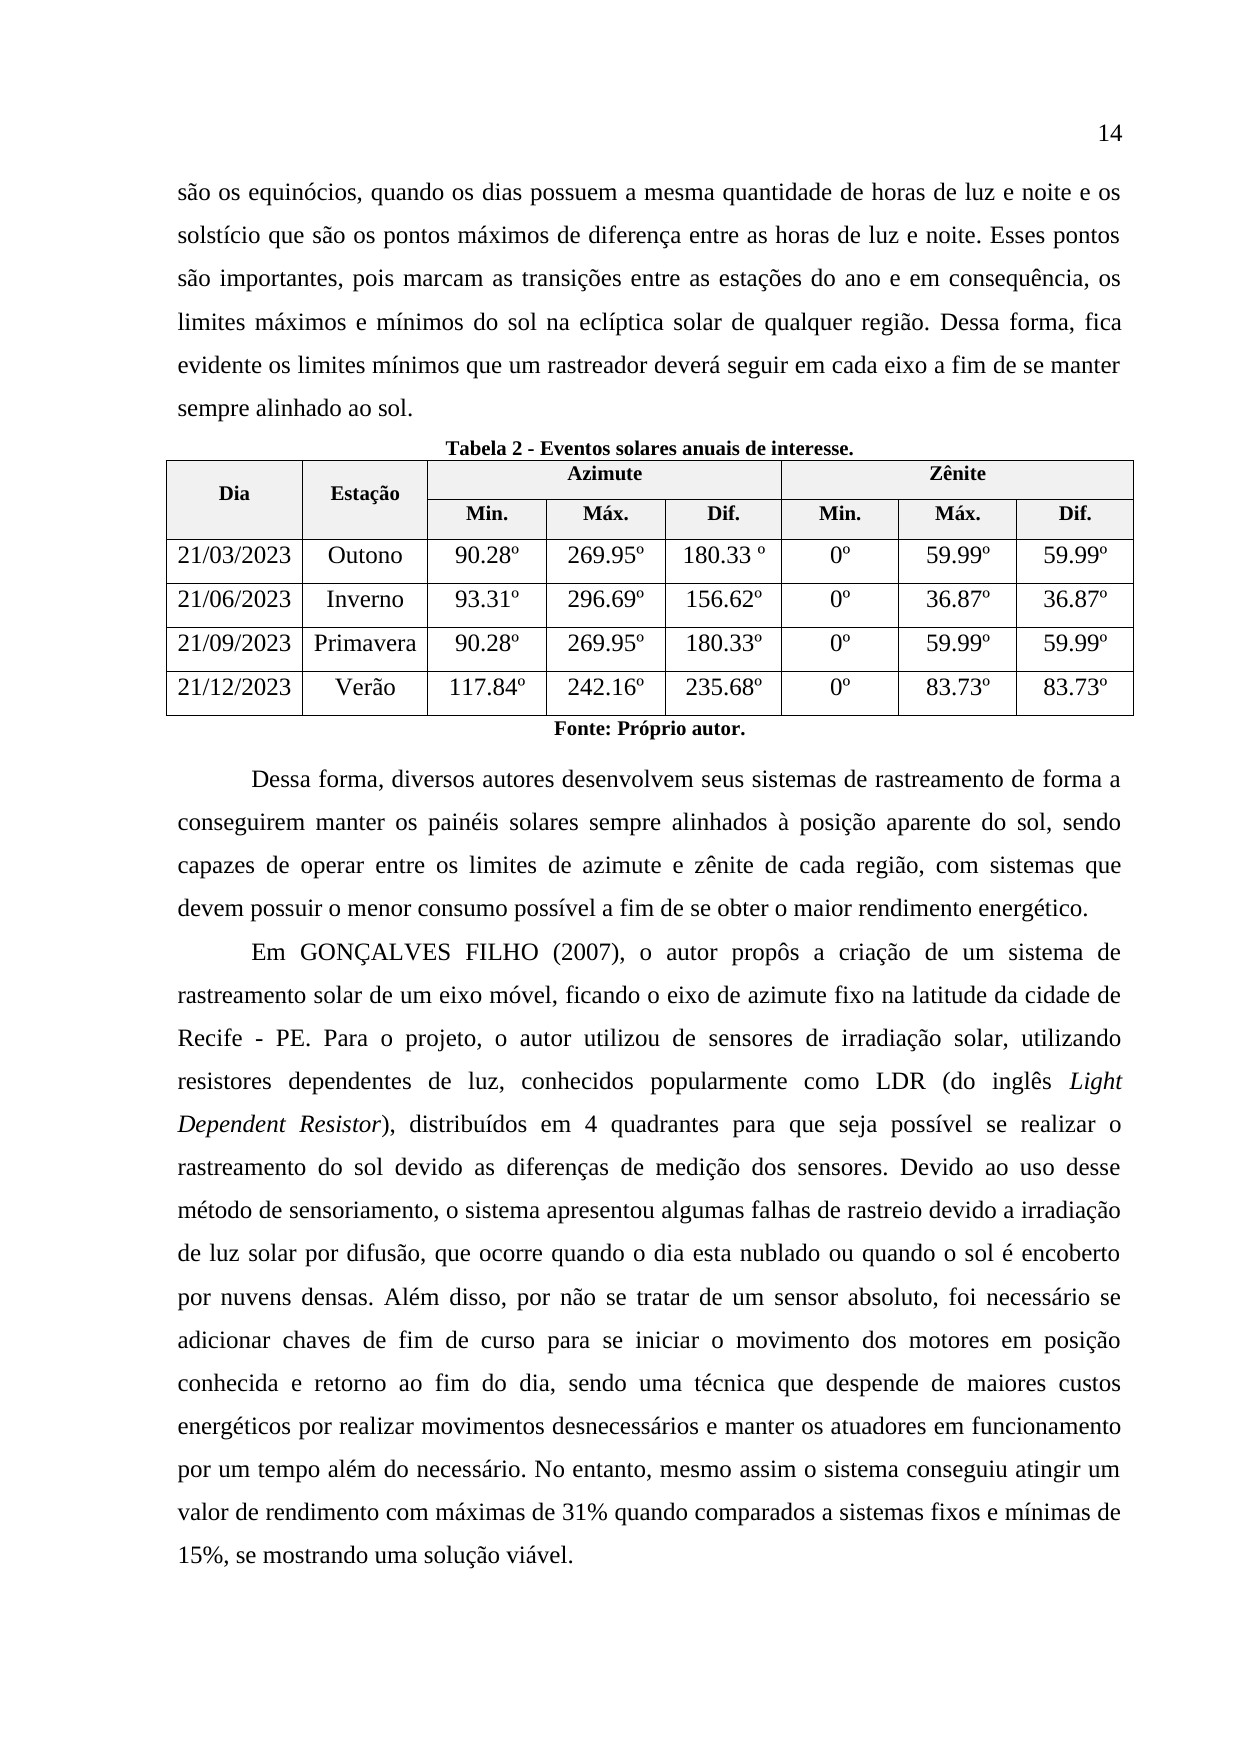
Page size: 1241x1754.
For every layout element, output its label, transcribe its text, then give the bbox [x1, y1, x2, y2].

table_header Dia [167, 461, 302, 539]
table_cell 21/09/2023 [167, 628, 302, 671]
table_cell 90.28º [428, 628, 546, 671]
table_cell 117.84º [428, 672, 546, 715]
table_cell Min. [782, 500, 898, 539]
table_cell 0º [782, 628, 898, 671]
table_cell Min. [428, 500, 546, 539]
table_cell 0º [782, 672, 898, 715]
table_cell 83.73º [899, 672, 1016, 715]
table_cell 36.87º [899, 584, 1016, 627]
table_cell 235.68º [666, 672, 781, 715]
table_header Estação [303, 461, 427, 539]
text Tabela 2 - Eventos solares anuais de interesse. [177, 436, 1122, 460]
table_cell Dif. [666, 500, 781, 539]
table_cell 59.99º [899, 628, 1016, 671]
table_cell Dif. [1017, 500, 1133, 539]
table_header Zênite [782, 461, 1133, 499]
table_cell 269.95º [547, 628, 665, 671]
table_cell Inverno [303, 584, 427, 627]
table_cell 156.62º [666, 584, 781, 627]
text Fonte: Próprio autor. [177, 716, 1122, 740]
table_cell 21/12/2023 [167, 672, 302, 715]
table_cell 242.16º [547, 672, 665, 715]
table_cell Máx. [899, 500, 1016, 539]
table_cell 0º [782, 584, 898, 627]
table_cell 36.87º [1017, 584, 1133, 627]
table_cell Outono [303, 540, 427, 583]
table_cell 0º [782, 540, 898, 583]
table_cell 180.33 º [666, 540, 781, 583]
text Dessa forma, diversos autores desenvolvem seus sistemas de rastreamento de forma a conseguirem manter os painéis solares sempre alinhados à posição aparente do sol, sendo capazes de operar entre os limites de azimute e zênite de cada região, com sistemas que devem possuir o menor consumo possível a fim de se obter o maior rendimento energético. [177, 764, 1122, 922]
table_cell Máx. [547, 500, 665, 539]
text Em GONÇALVES FILHO (2007), o autor propôs a criação de um sistema de rastreamento solar de um eixo móvel, ficando o eixo de azimute fixo na latitude da cidade de Recife - PE. Para o projeto, o autor utilizou de sensores de irradiação solar, utilizando resistores dependentes de luz, conhecidos popularmente como LDR (do inglês Light Dependent Resistor), distribuídos em 4 quadrantes para que seja possível se realizar o rastreamento do sol devido as diferenças de medição dos sensores. Devido ao uso desse método de sensoriamento, o sistema apresentou algumas falhas de rastreio devido a irradiação de luz solar por difusão, que ocorre quando o dia esta nublado ou quando o sol é encoberto por nuvens densas. Além disso, por não se tratar de um sensor absoluto, foi necessário se adicionar chaves de fim de curso para se iniciar o movimento dos motores em posição conhecida e retorno ao fim do dia, sendo uma técnica que despende de maiores custos energéticos por realizar movimentos desnecessários e manter os atuadores em funcionamento por um tempo além do necessário. No entanto, mesmo assim o sistema conseguiu atingir um valor de rendimento com máximas de 31% quando comparados a sistemas fixos e mínimas de 15%, se mostrando uma solução viável. [177, 937, 1122, 1569]
table_cell 296.69º [547, 584, 665, 627]
table_cell 269.95º [547, 540, 665, 583]
table_cell 93.31º [428, 584, 546, 627]
table_cell 59.99º [1017, 628, 1133, 671]
table_cell 90.28º [428, 540, 546, 583]
table_cell Verão [303, 672, 427, 715]
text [177, 177, 1122, 422]
table_cell 59.99º [899, 540, 1016, 583]
table_cell 59.99º [1017, 540, 1133, 583]
table_header Azimute [428, 461, 781, 499]
table_cell 21/06/2023 [167, 584, 302, 627]
table_cell 83.73º [1017, 672, 1133, 715]
table_cell Primavera [303, 628, 427, 671]
table_cell 180.33º [666, 628, 781, 671]
table_cell 21/03/2023 [167, 540, 302, 583]
